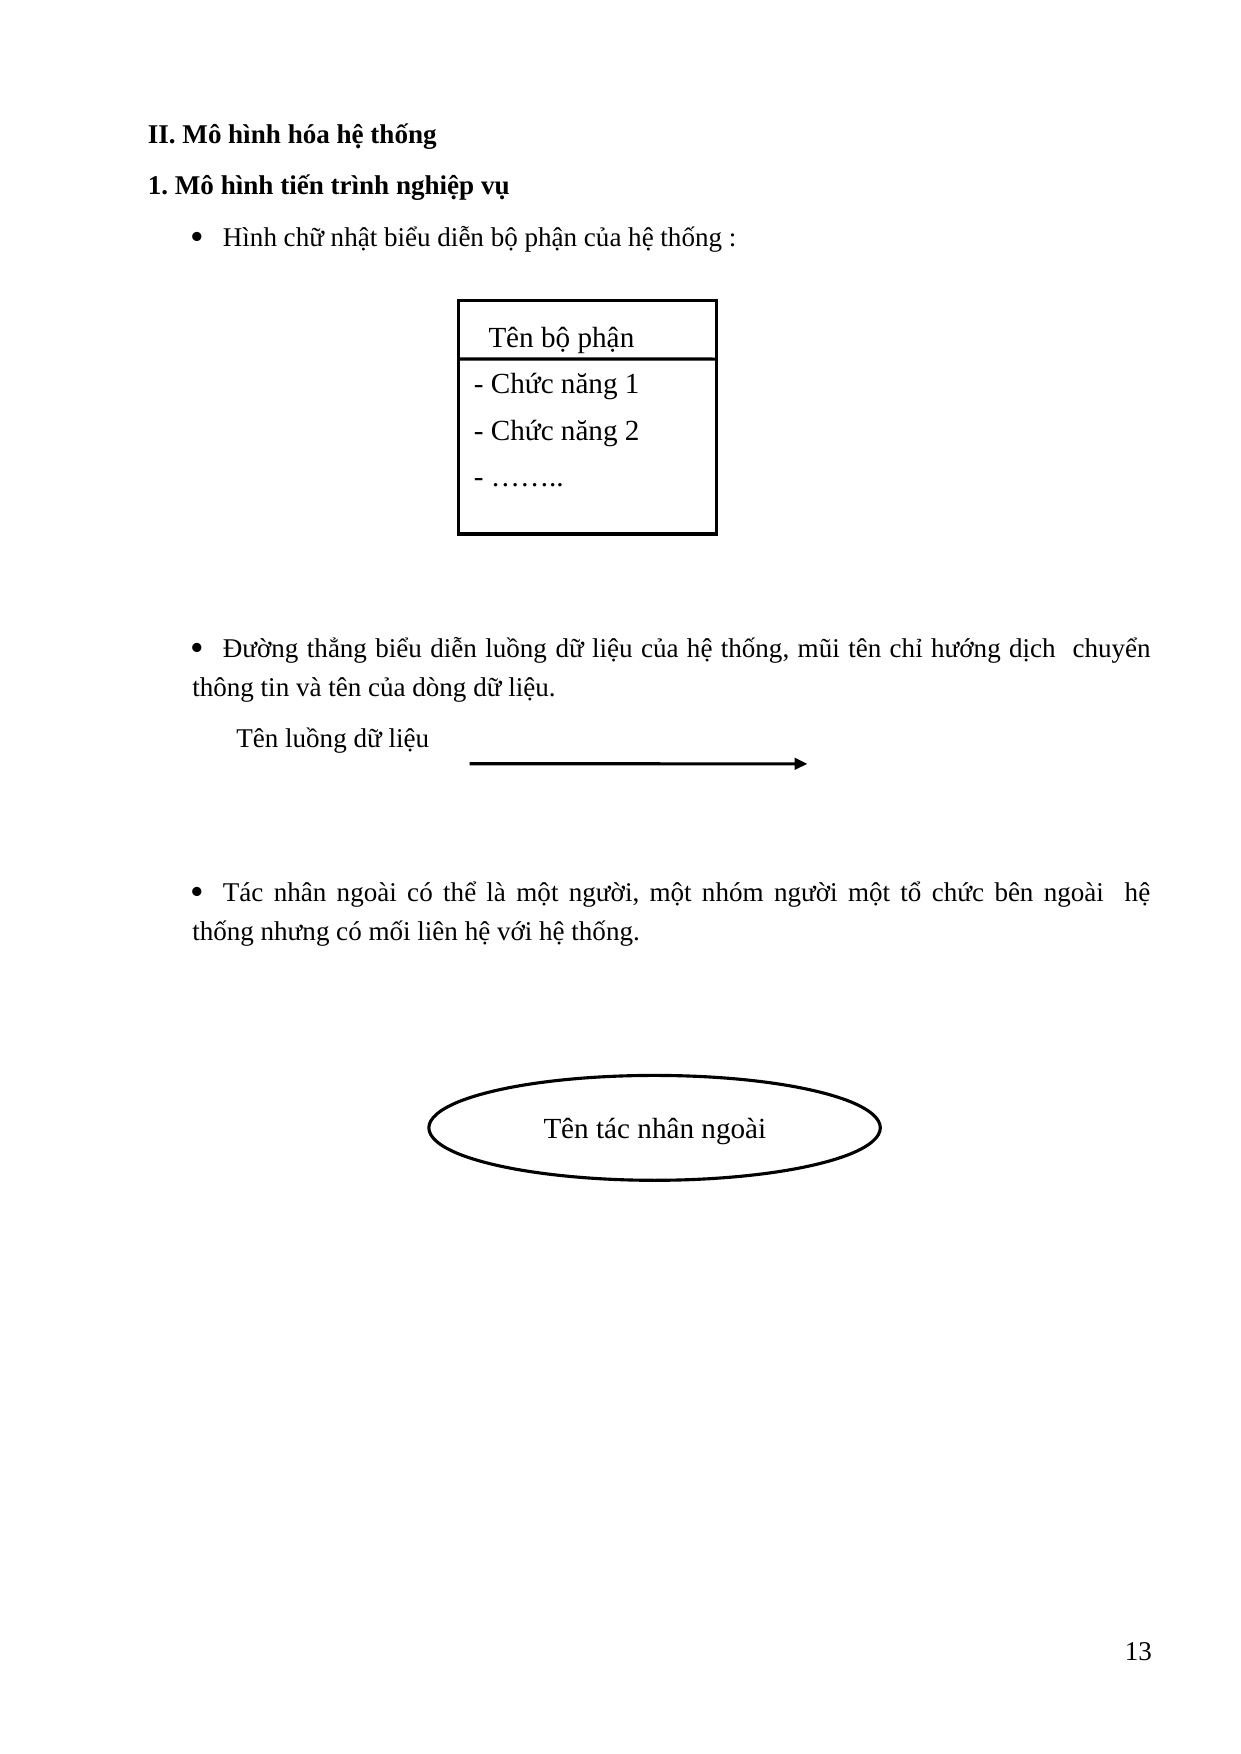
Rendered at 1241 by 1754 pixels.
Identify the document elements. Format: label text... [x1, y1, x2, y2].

subtitle 1. Mô hình tiến trình nghiệp vụ [148, 169, 1152, 201]
text Tên luồng dữ liệu [192, 722, 1152, 753]
subtitle II. Mô hình hóa hệ thống [148, 118, 1152, 149]
list Hình chữ nhật biểu diễn bộ phận của hệ thống : [192, 221, 1152, 252]
list Đường thẳng biểu diễn luồng dữ liệu của hệ thống, mũi tên chỉ hướng dịch chuyển thông tin và tên của dòng dữ liệu. [192, 632, 1152, 702]
list Tác nhân ngoài có thể là một người, một nhóm người một tổ chức bên ngoài hệ thống nhưng có mối liên hệ với hệ thống. [192, 876, 1152, 946]
